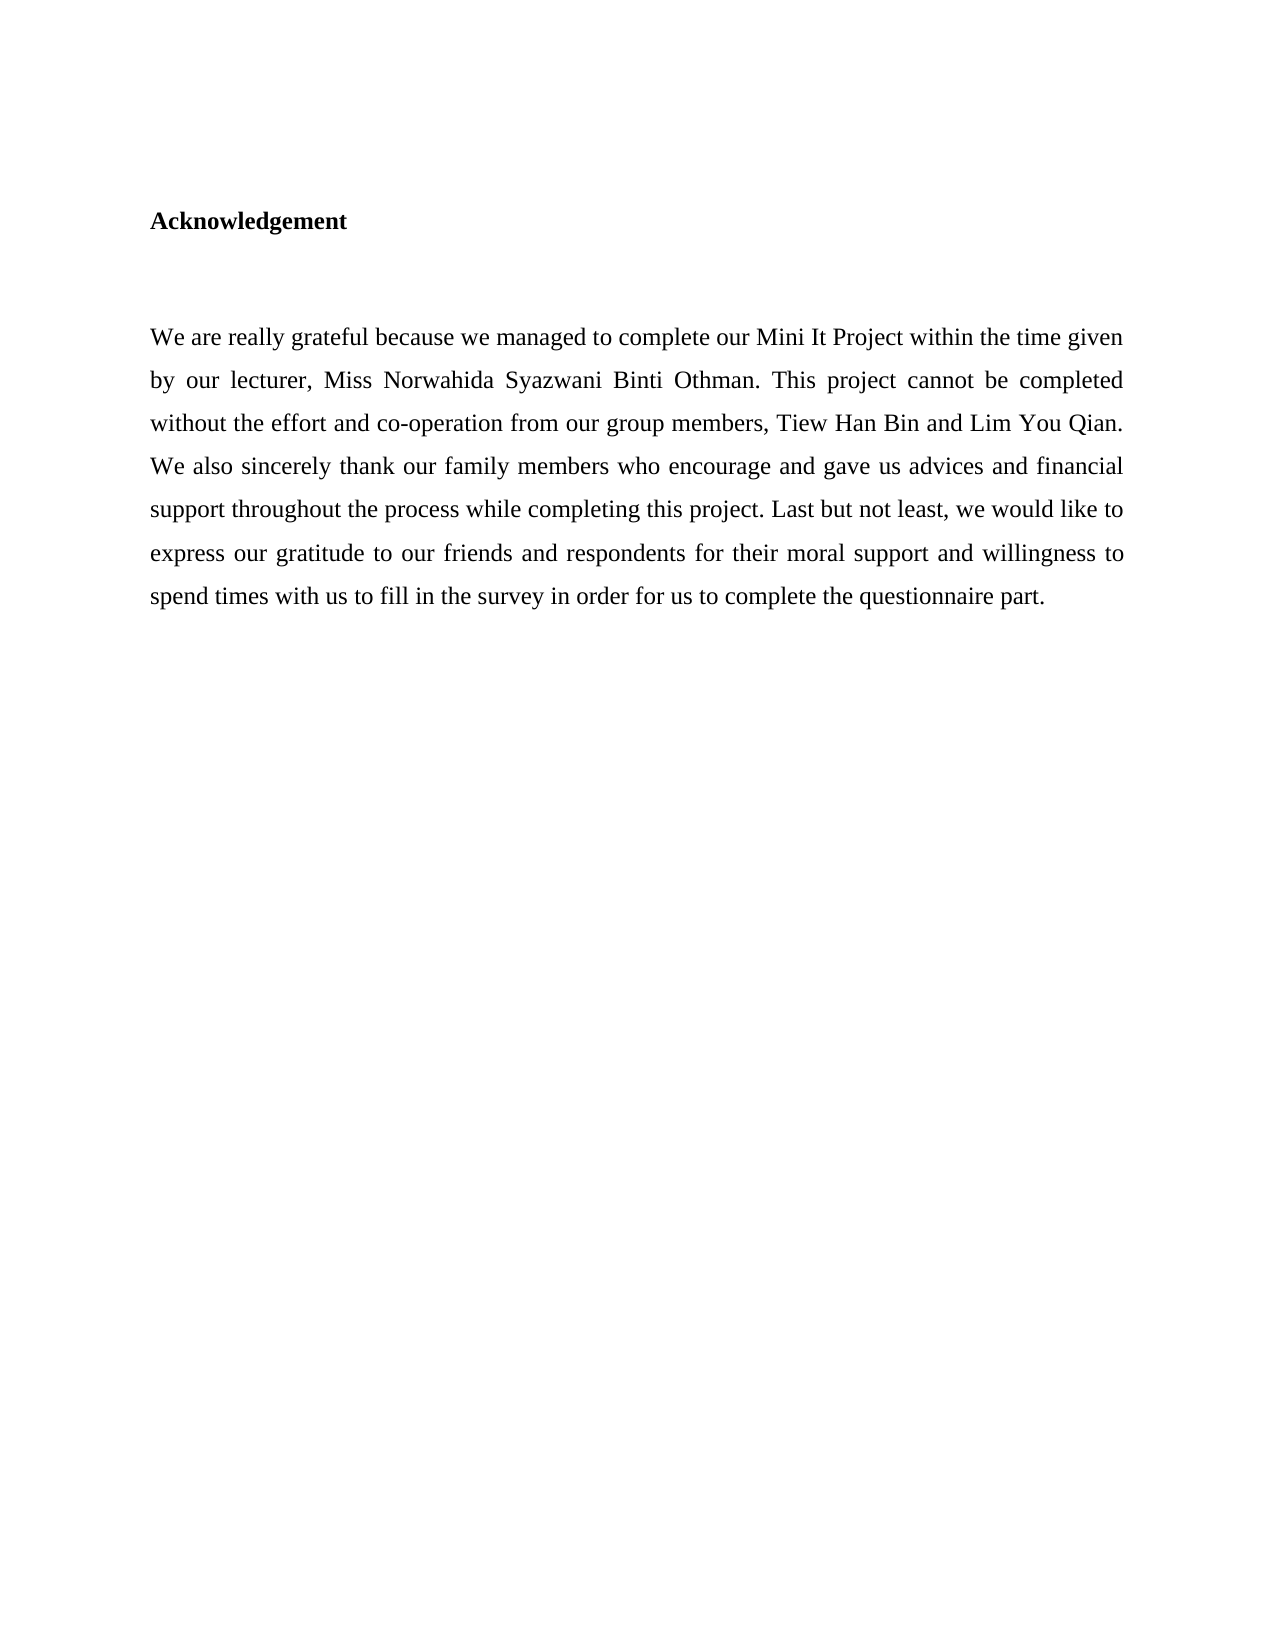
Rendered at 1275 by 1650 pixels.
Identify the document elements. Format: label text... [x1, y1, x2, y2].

text We are really grateful because we managed to complete our Mini It Project within the time given by our lecturer, Miss Norwahida Syazwani Binti Othman. This project cannot be completed without the effort and co-operation from our group members, Tiew Han Bin and Lim You Qian. We also sincerely thank our family members who encourage and gave us advices and financial support throughout the process while completing this project. Last but not least, we would like to express our gratitude to our friends and respondents for their moral support and willingness to spend times with us to fill in the survey in order for us to complete the questionnaire part. [150, 322, 1125, 609]
text Acknowledgement [150, 206, 1125, 235]
